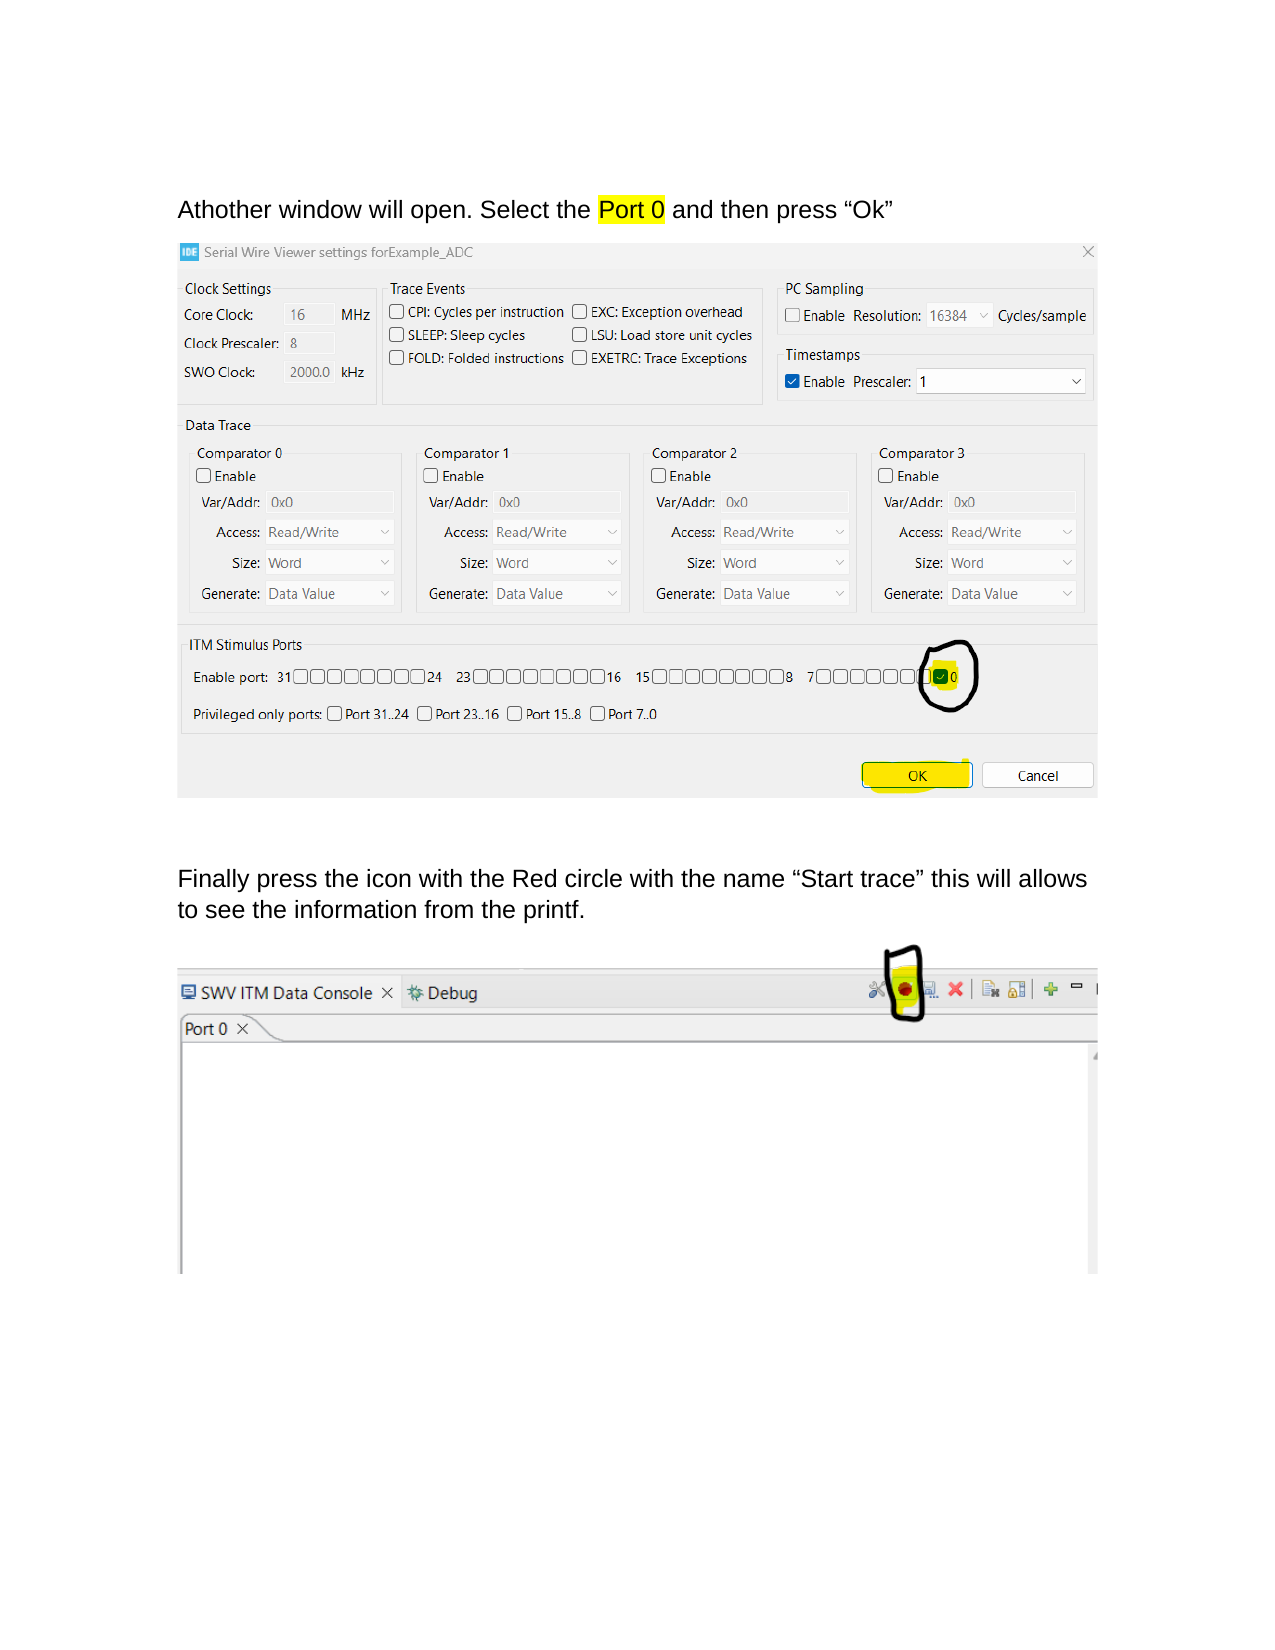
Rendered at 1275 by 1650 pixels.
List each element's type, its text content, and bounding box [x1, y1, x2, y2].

picture [177, 943, 1098, 1274]
picture [177, 243, 1098, 798]
text Finally press the icon with the Red circle with the name “Start trace” this will allows to see the information from the printf. [177, 864, 1098, 924]
text Athother window will open. Select the Port 0 and then press “Ok” [177, 195, 598, 224]
text Athother window will open. Select the Port 0 and then press “Ok” [665, 195, 1098, 224]
